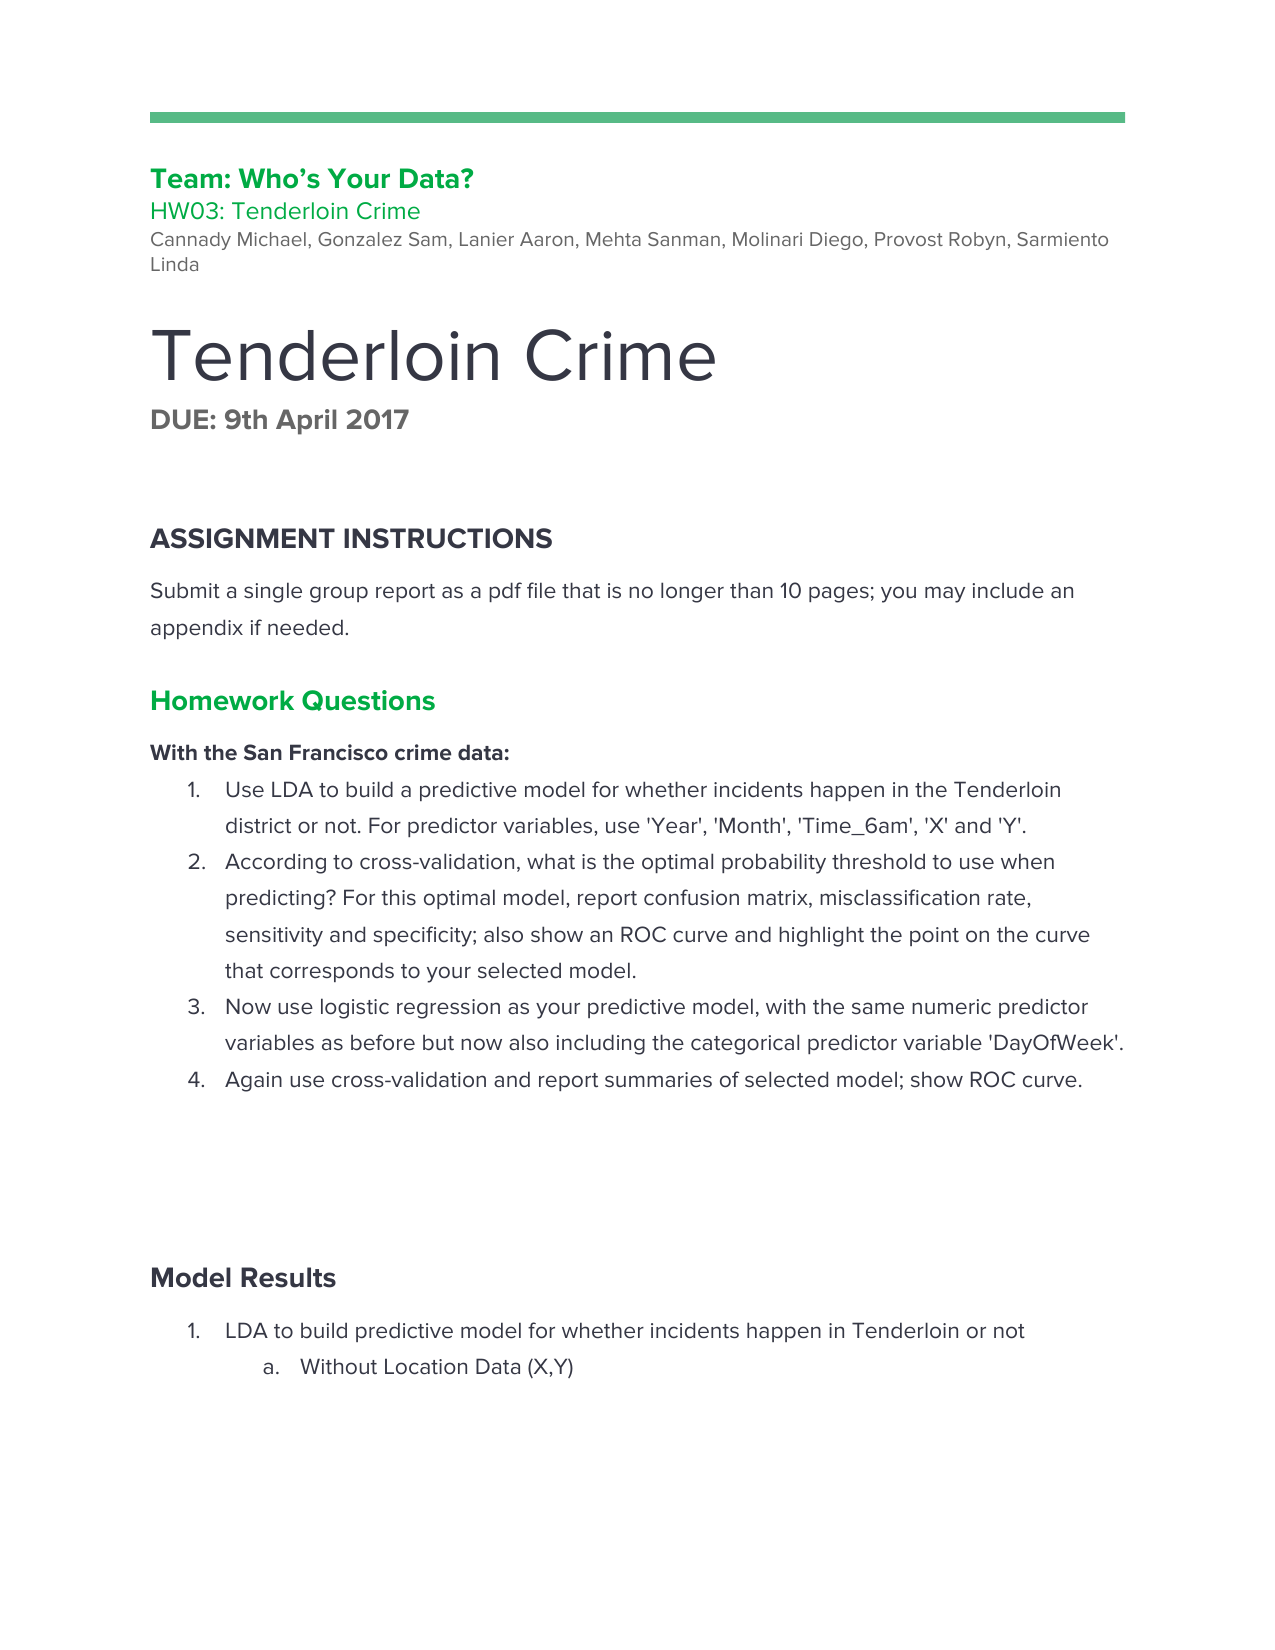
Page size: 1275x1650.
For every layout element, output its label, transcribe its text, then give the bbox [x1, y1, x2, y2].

list Without Location Data (X,Y) [262, 1354, 1125, 1382]
text Cannady Michael, Gonzalez Sam, Lanier Aaron, Mehta Sanman, Molinari Diego, Provost Robyn, Sarmiento Linda [150, 227, 1125, 278]
title Tenderloin Crime [150, 311, 1125, 403]
list Now use logistic regression as your predictive model, with the same numeric predictor variables as before but now also including the categorical predictor variable 'DayOfWeek'. [187, 993, 1125, 1058]
list According to cross-validation, what is the optimal probability threshold to use when predicting? For this optimal model, report confusion matrix, misclassification rate, sensitivity and specificity; also show an ROC curve and highlight the point on the curve that corresponds to your selected model. [187, 848, 1125, 985]
text Submit a single group report as a pdf file that is no longer than 10 pages; you may include an appendix if needed. [150, 578, 1125, 642]
text Team: Who’s Your Data? [150, 161, 1125, 197]
list LDA to build predictive model for whether incidents happen in Tenderloin or not [187, 1317, 1125, 1345]
text HW03: Tenderloin Crime [150, 197, 1125, 227]
subtitle Model Results [150, 1261, 1125, 1297]
list Again use cross-validation and report summaries of selected model; show ROC curve. [187, 1066, 1125, 1203]
subtitle Homework Questions [150, 683, 1125, 719]
subtitle DUE: 9th April 2017 [150, 403, 1125, 471]
subtitle ASSIGNMENT INSTRUCTIONS [150, 521, 1125, 557]
picture [150, 112, 1125, 123]
text With the San Francisco crime data: [150, 740, 1125, 768]
list Use LDA to build a predictive model for whether incidents happen in the Tenderloin district or not. For predictor variables, use 'Year', 'Month', 'Time_6am', 'X' and 'Y'. [187, 776, 1125, 840]
